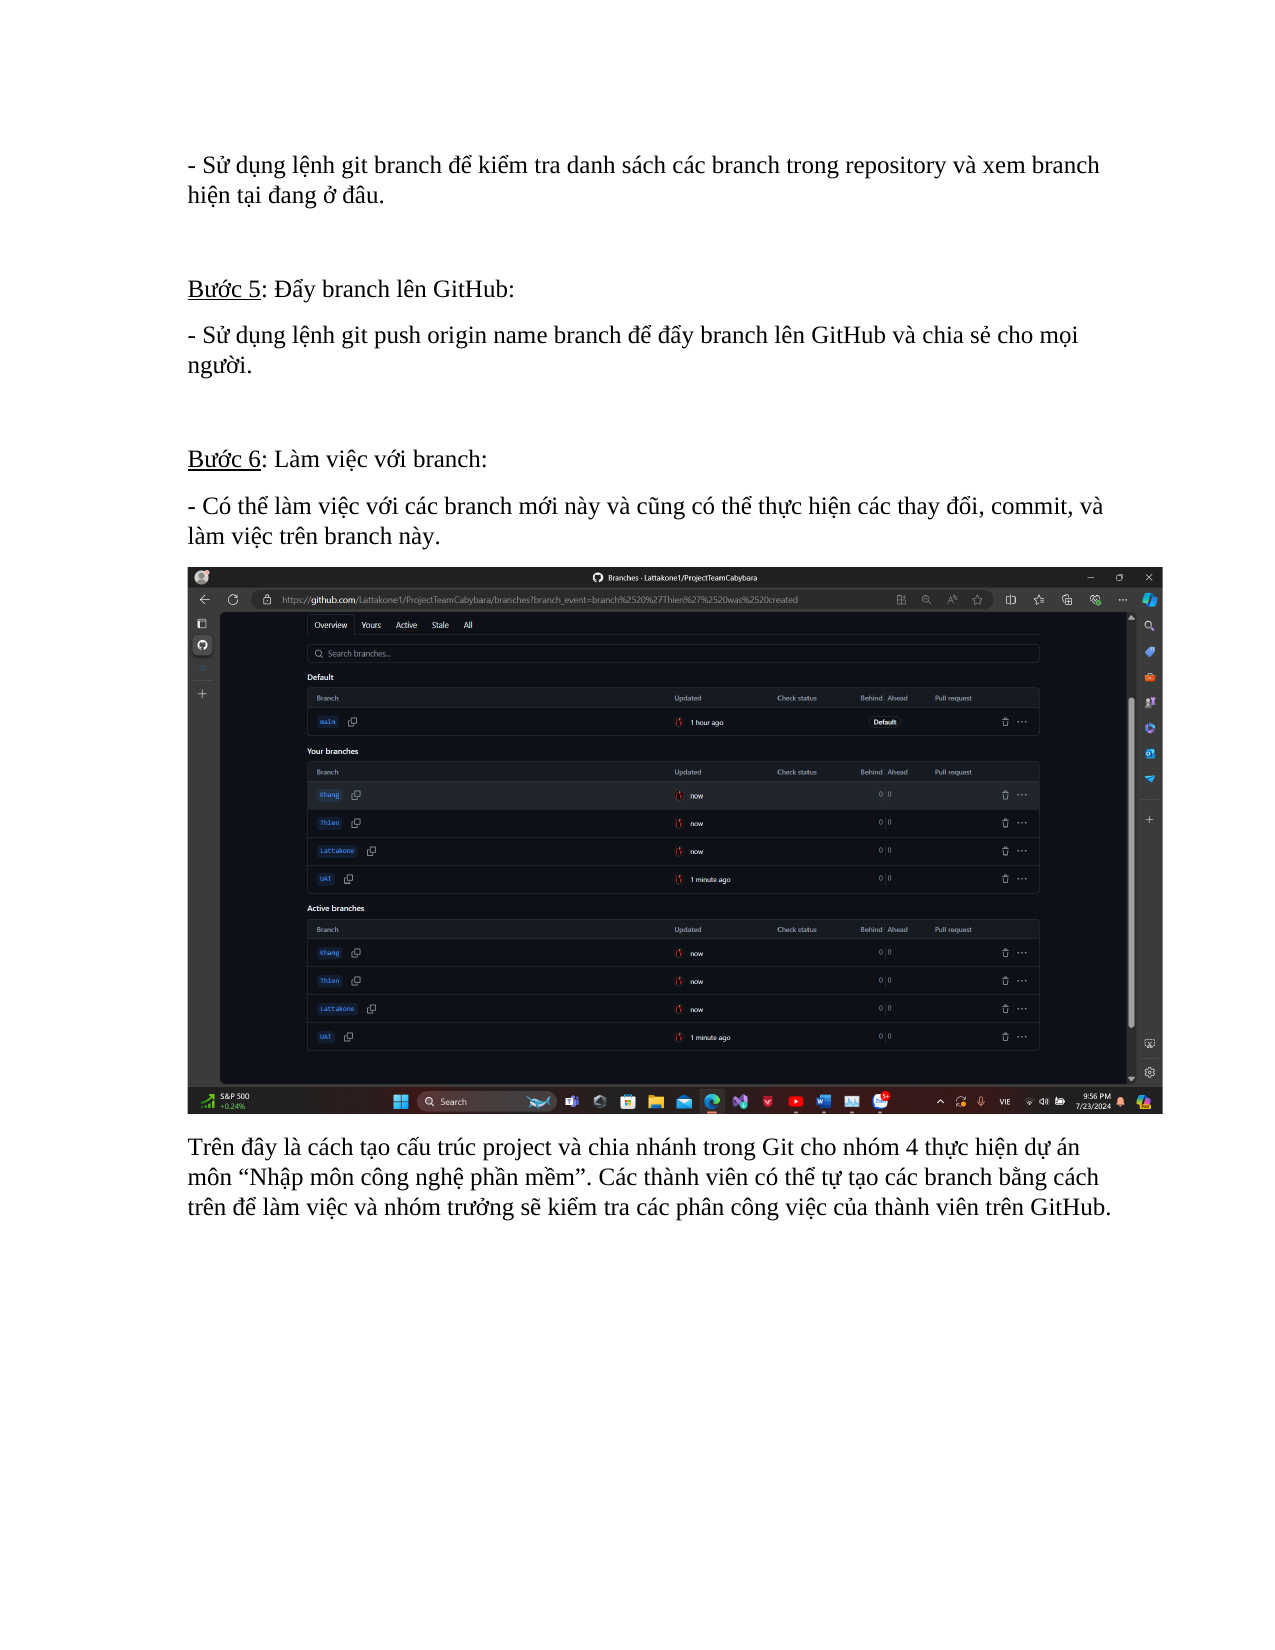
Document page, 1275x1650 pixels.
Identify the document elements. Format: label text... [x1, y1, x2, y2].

picture [187, 567, 1163, 1114]
text - Có thể làm việc với các branch mới này và cũng có thể thực hiện các thay đổi, commit, và làm việc trên branch này. [187, 491, 1125, 550]
text Trên đây là cách tạo cấu trúc project và chia nhánh trong Git cho nhóm 4 thực hiện dự án môn “Nhập môn công nghệ phần mềm”. Các thành viên có thể tự tạo các branch bằng cách trên để làm việc và nhóm trưởng sẽ kiểm tra các phân công việc của thành viên trên GitHub. [187, 1132, 1125, 1221]
text Bước 6: Làm việc với branch: [187, 444, 1125, 473]
text Bước 5: Đẩy branch lên GitHub: [187, 274, 1125, 302]
text - Sử dụng lệnh git branch để kiểm tra danh sách các branch trong repository và xem branch hiện tại đang ở đâu. [187, 150, 1125, 209]
text - Sử dụng lệnh git push origin name branch để đẩy branch lên GitHub và chia sẻ cho mọi người. [187, 320, 1125, 379]
